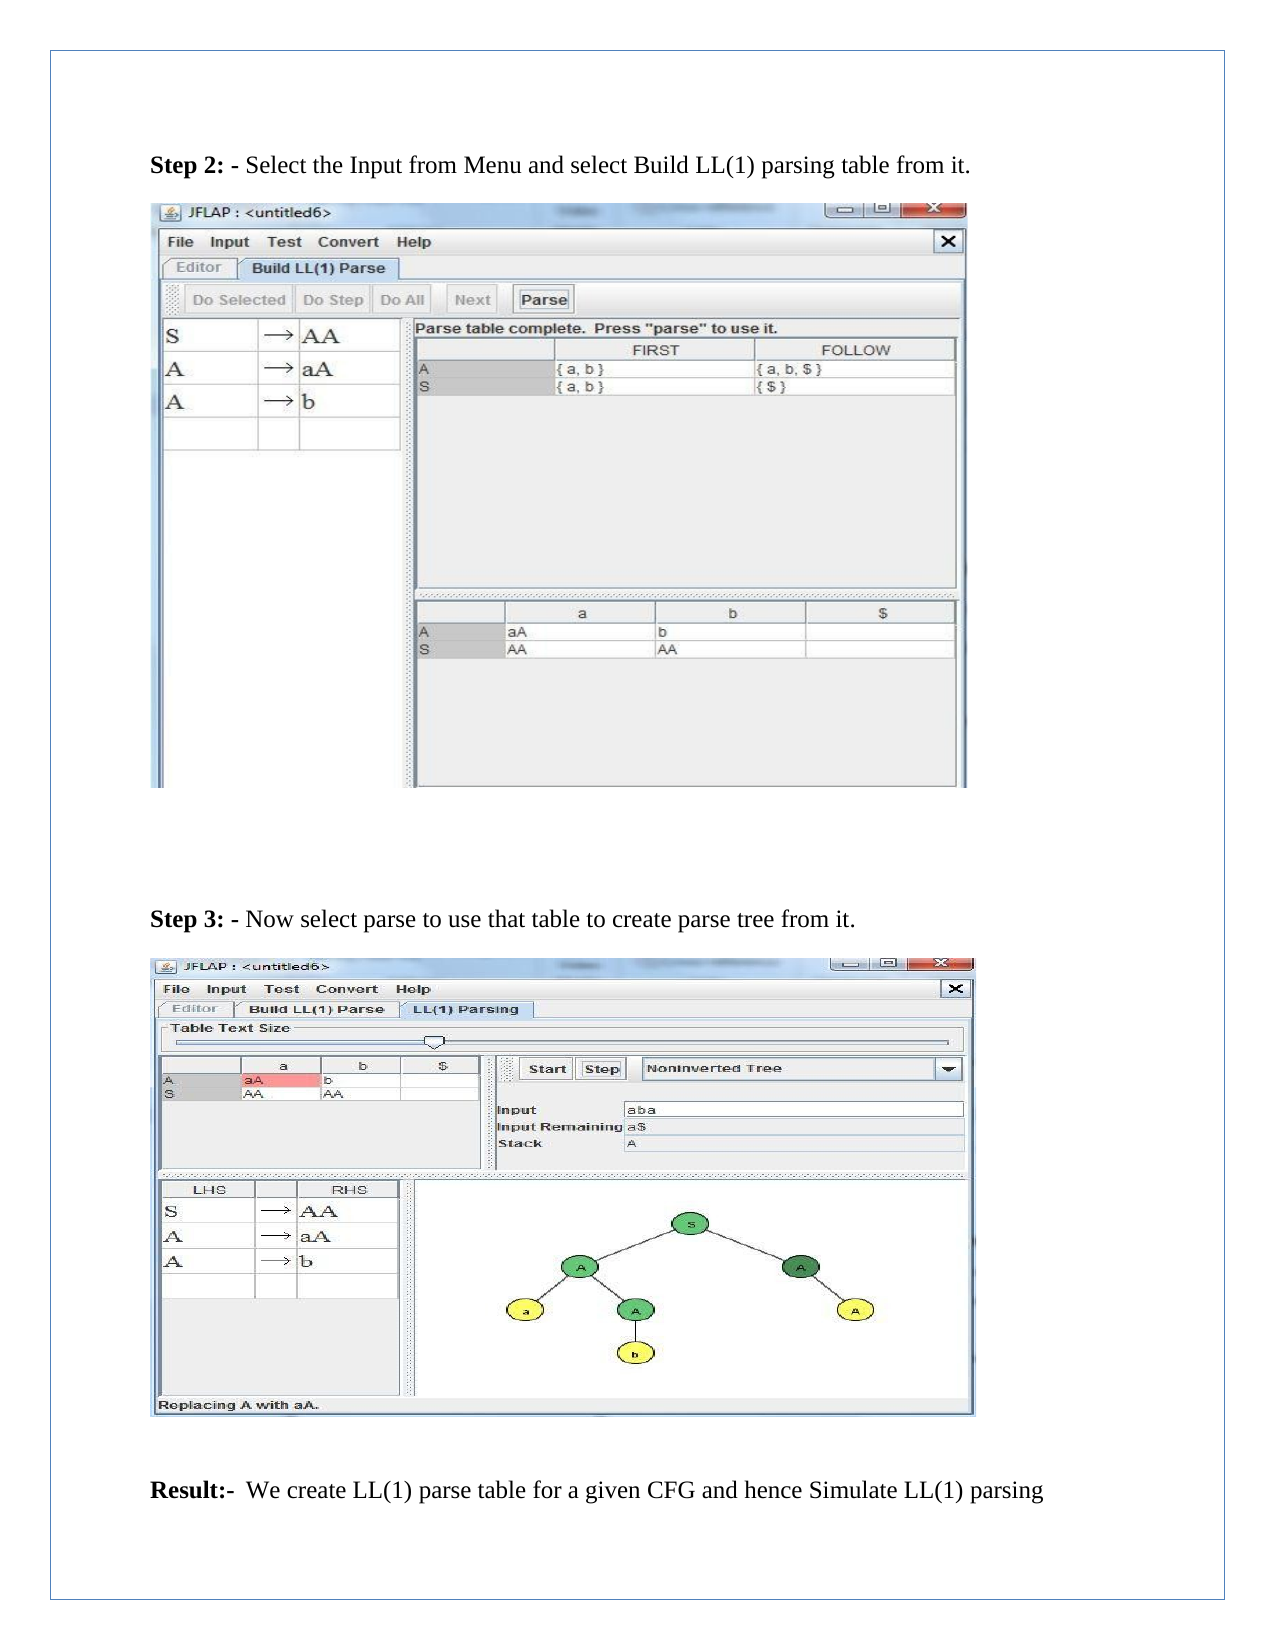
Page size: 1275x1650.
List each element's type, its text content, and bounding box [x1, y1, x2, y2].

text Result:- We create LL(1) parse table for a given CFG and hence Simulate LL(1) parsing [150, 1475, 1167, 1504]
picture [150, 203, 968, 788]
text Step 3: - Now select parse to use that table to create parse tree from it. [150, 904, 1167, 933]
picture [150, 958, 977, 1417]
text Step 2: - Select the Input from Menu and select Build LL(1) parsing table from it. [150, 150, 1167, 178]
